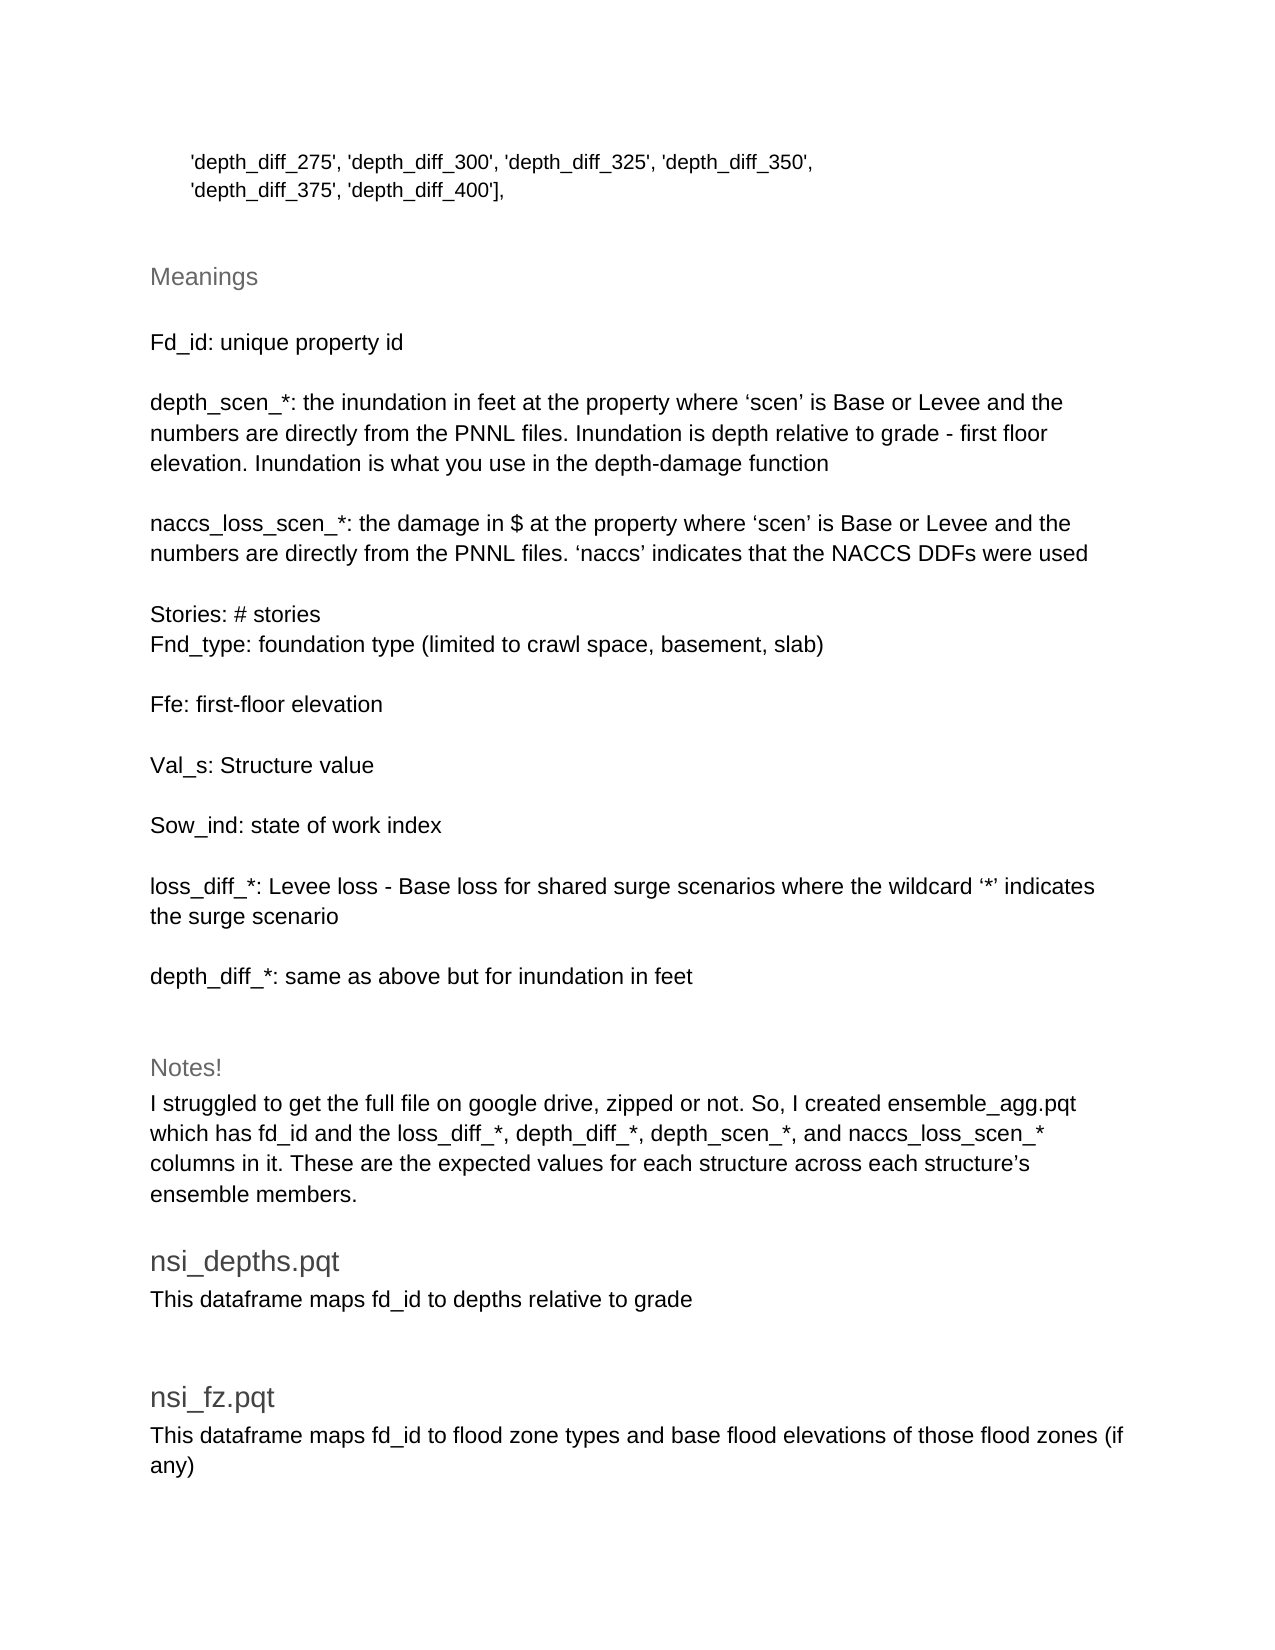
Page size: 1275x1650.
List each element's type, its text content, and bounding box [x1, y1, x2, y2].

text 'depth_diff_375', 'depth_diff_400'], [150, 177, 1125, 201]
text naccs_loss_scen_*: the damage in $ at the property where ‘scen’ is Base or Levee and the numbers are directly from the PNNL files. ‘naccs’ indicates that the NACCS DDFs were used [150, 510, 1125, 567]
text 'depth_diff_275', 'depth_diff_300', 'depth_diff_325', 'depth_diff_350', [150, 150, 1125, 174]
text Fnd_type: foundation type (limited to crawl space, basement, slab) [150, 631, 1125, 657]
text Fd_id: unique property id [150, 329, 1125, 355]
subtitle nsi_fz.pqt [150, 1380, 1125, 1413]
text I struggled to get the full file on google drive, zipped or not. So, I created ensemble_agg.pqt which has fd_id and the loss_diff_*, depth_diff_*, depth_scen_*, and naccs_loss_scen_* columns in it. These are the expected values for each structure across each structure’s ensemble members. [150, 1090, 1125, 1207]
text Sow_ind: state of work index [150, 812, 1125, 839]
text loss_diff_*: Levee loss - Base loss for shared surge scenarios where the wildcard ‘*’ indicates the surge scenario [150, 873, 1125, 929]
text Val_s: Structure value [150, 752, 1125, 778]
subtitle nsi_depths.pqt [150, 1244, 1125, 1278]
text This dataframe maps fd_id to depths relative to grade [150, 1286, 1125, 1312]
subtitle Meanings [150, 262, 1125, 290]
text This dataframe maps fd_id to flood zone types and base flood elevations of those flood zones (if any) [150, 1422, 1125, 1478]
text Ffe: first-floor elevation [150, 691, 1125, 718]
text depth_diff_*: same as above but for inundation in feet [150, 963, 1125, 990]
subtitle Notes! [150, 1053, 1125, 1082]
text depth_scen_*: the inundation in feet at the property where ‘scen’ is Base or Levee and the numbers are directly from the PNNL files. Inundation is depth relative to grade - first floor elevation. Inundation is what you use in the depth-damage function [150, 389, 1125, 476]
text Stories: # stories [150, 601, 1125, 627]
